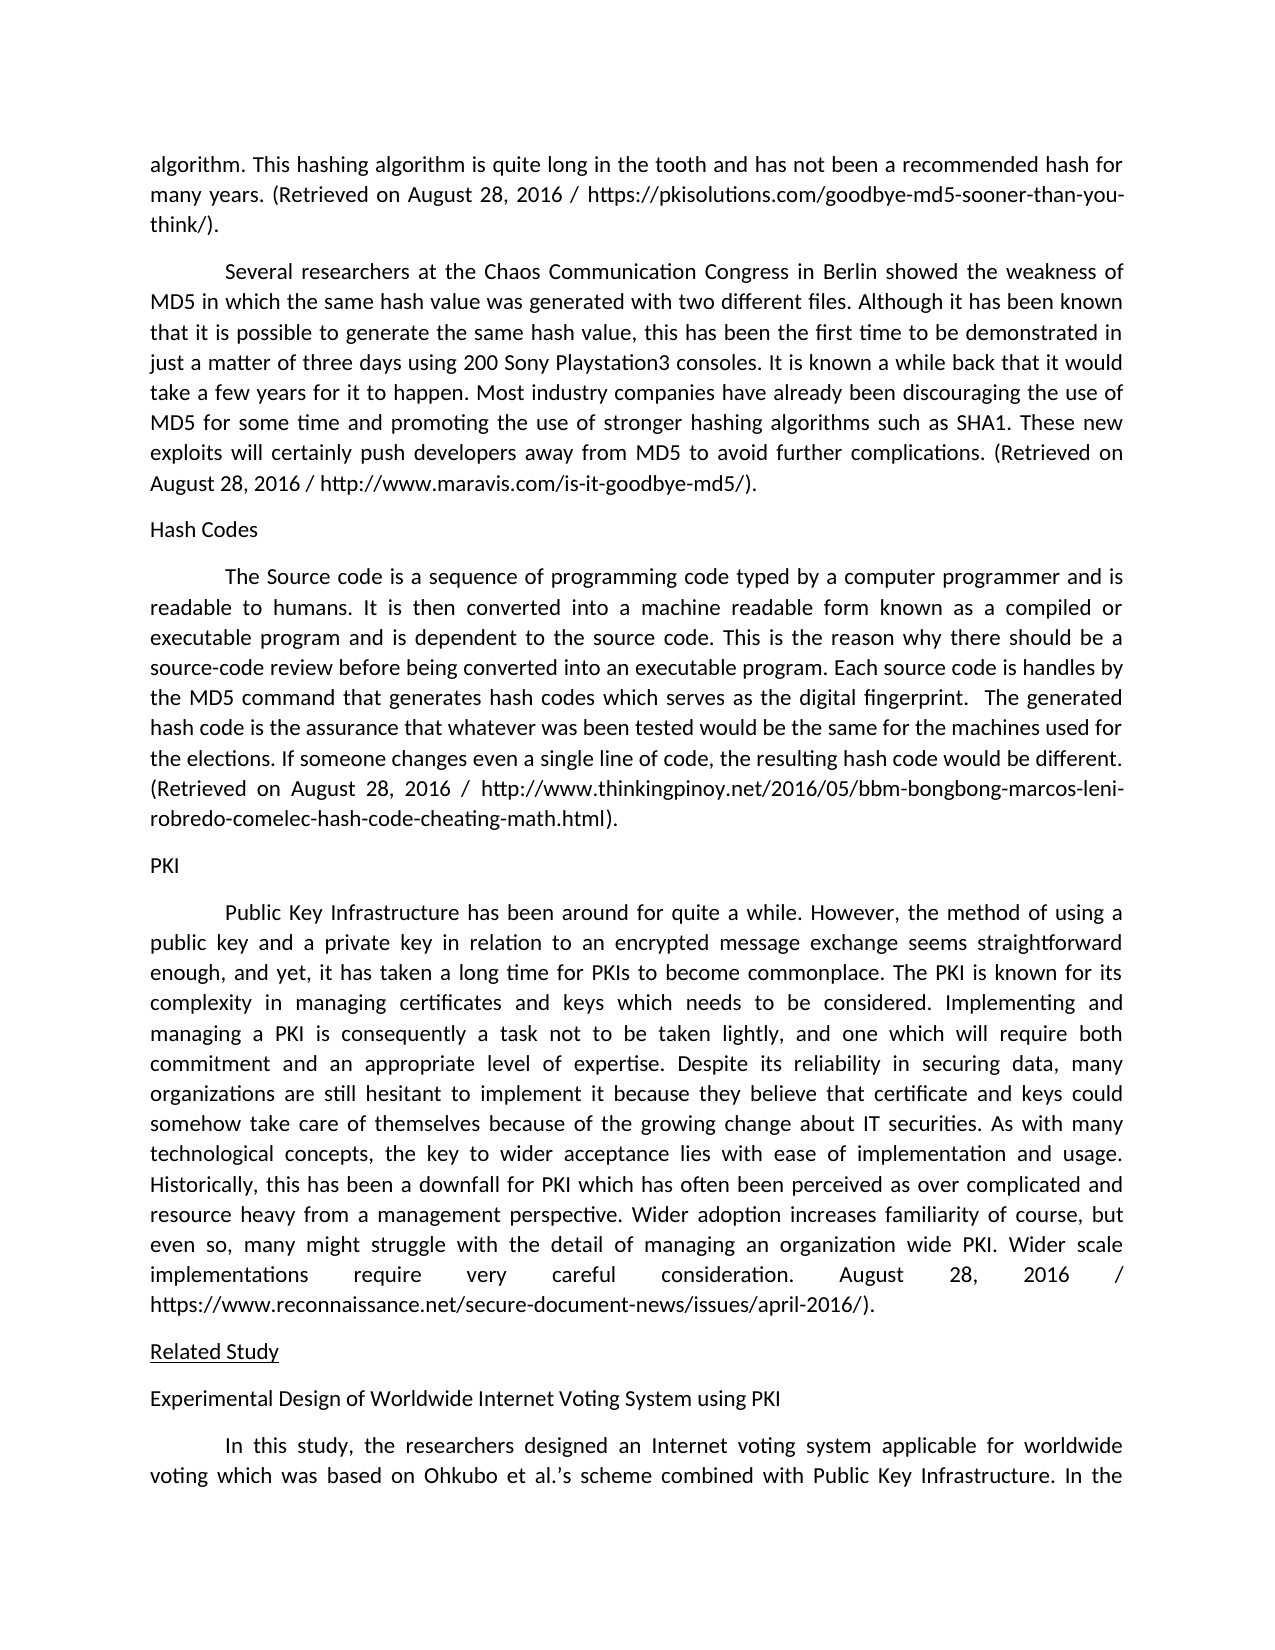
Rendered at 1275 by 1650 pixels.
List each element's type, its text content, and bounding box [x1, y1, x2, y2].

text Hash Codes [150, 516, 1125, 544]
text Related Study [150, 1337, 1125, 1366]
text PKI [150, 851, 1125, 879]
text The Source code is a sequence of programming code typed by a computer programmer and is readable to humans. It is then converted into a machine readable form known as a compiled or executable program and is dependent to the source code. This is the reason why there should be a source-code review before being converted into an executable program. Each source code is handles by the MD5 command that generates hash codes which serves as the digital fingerprint. The generated hash code is the assurance that whatever was been tested would be the same for the machines used for the elections. If someone changes even a single line of code, the resulting hash code would be different. (Retrieved on August 28, 2016 / http://www.thinkingpinoy.net/2016/05/bbm-bongbong-marcos-leni-robredo-comelec-hash-code-cheating-math.html). [150, 562, 1125, 832]
text Experimental Design of Worldwide Internet Voting System using PKI [150, 1384, 1125, 1412]
text Public Key Infrastructure has been around for quite a while. However, the method of using a public key and a private key in relation to an encrypted message exchange seems straightforward enough, and yet, it has taken a long time for PKIs to become commonplace. The PKI is known for its complexity in managing certificates and keys which needs to be considered. Implementing and managing a PKI is consequently a task not to be taken lightly, and one which will require both commitment and an appropriate level of expertise. Despite its reliability in securing data, many organizations are still hesitant to implement it because they believe that certificate and keys could somehow take care of themselves because of the growing change about IT securities. As with many technological concepts, the key to wider acceptance lies with ease of implementation and usage. Historically, this has been a downfall for PKI which has often been perceived as over complicated and resource heavy from a management perspective. Wider adoption increases familiarity of course, but even so, many might struggle with the detail of managing an organization wide PKI. Wider scale implementations require very careful consideration. August 28, 2016 / https://www.reconnaissance.net/secure-document-news/issues/april-2016/). [150, 898, 1125, 1319]
